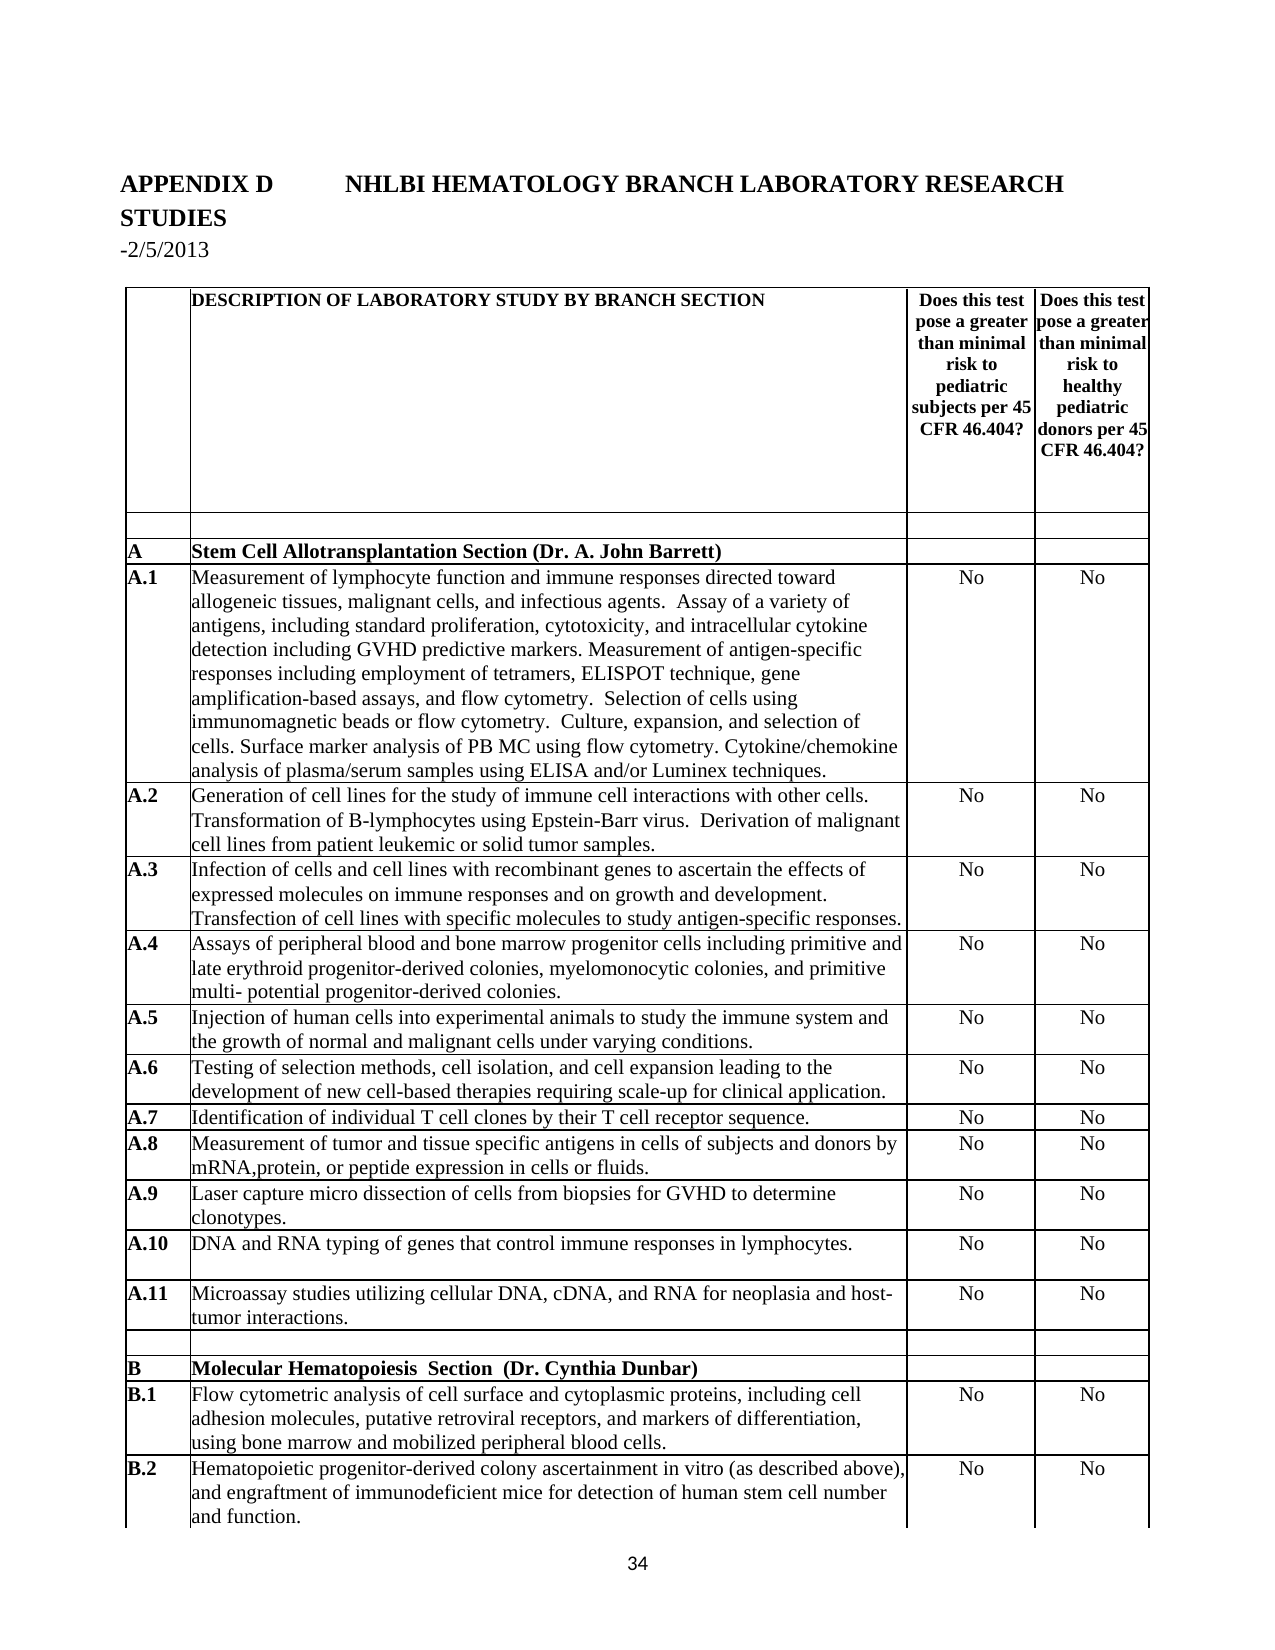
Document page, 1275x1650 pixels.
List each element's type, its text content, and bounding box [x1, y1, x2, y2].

table_cell A.9 [127, 1181, 190, 1229]
table_cell [1036, 513, 1148, 537]
table_cell [191, 1331, 906, 1354]
table_cell [127, 513, 190, 537]
table_cell No [1036, 1105, 1148, 1129]
table_cell No [1036, 1281, 1148, 1329]
table_cell Measurement of tumor and tissue specific antigens in cells of subjects and donors by mRNA,protein, or peptide expression in cells or fluids. [191, 1131, 906, 1179]
table_cell A.6 [127, 1055, 190, 1103]
subtitle APPENDIX D NHLBI HEMATOLOGY BRANCH LABORATORY RESEARCH STUDIES [120, 169, 1155, 231]
table_cell A.2 [127, 783, 190, 856]
table_cell Generation of cell lines for the study of immune cell interactions with other cells. Transformation of B-lymphocytes using Epstein-Barr virus. Derivation of malignant cell lines from patient leukemic or solid tumor samples. [191, 783, 906, 856]
table_cell A.1 [127, 565, 190, 782]
table_header [127, 288, 190, 512]
table_cell No [908, 1005, 1034, 1053]
table_cell No [1036, 1181, 1148, 1229]
table_cell [1036, 1356, 1148, 1380]
table_cell No [908, 1231, 1034, 1279]
table_cell No [908, 565, 1034, 782]
table_cell Microassay studies utilizing cellular DNA, cDNA, and RNA for neoplasia and host-tumor interactions. [191, 1281, 906, 1329]
table_cell No [908, 1181, 1034, 1229]
table_cell [908, 1331, 1034, 1354]
table_cell [191, 513, 906, 537]
table_cell A [127, 539, 190, 563]
table_cell A.7 [127, 1105, 190, 1129]
table_cell No [1036, 1382, 1148, 1454]
table_cell A.11 [127, 1281, 190, 1329]
table_cell Assays of peripheral blood and bone marrow progenitor cells including primitive and late erythroid progenitor-derived colonies, myelomonocytic colonies, and primitive multi- potential progenitor-derived colonies. [191, 931, 906, 1003]
table_cell B.2 [127, 1456, 190, 1528]
table_cell Hematopoietic progenitor-derived colony ascertainment in vitro (as described above), and engraftment of immunodeficient mice for detection of human stem cell number and function. [191, 1456, 906, 1528]
table_cell [1036, 539, 1148, 563]
table_cell [908, 513, 1034, 537]
table_cell A.10 [127, 1231, 190, 1279]
table_cell No [1036, 1131, 1148, 1179]
table_cell No [908, 1055, 1034, 1103]
table_cell No [908, 1382, 1034, 1454]
table_cell Measurement of lymphocyte function and immune responses directed toward allogeneic tissues, malignant cells, and infectious agents. Assay of a variety of antigens, including standard proliferation, cytotoxicity, and intracellular cytokine detection including GVHD predictive markers. Measurement of antigen-specific responses including employment of tetramers, ELISPOT technique, gene amplification-based assays, and flow cytometry. Selection of cells using immunomagnetic beads or flow cytometry. Culture, expansion, and selection of cells. Surface marker analysis of PB MC using flow cytometry. Cytokine/chemokine analysis of plasma/serum samples using ELISA and/or Luminex techniques. [191, 565, 906, 782]
table_cell Injection of human cells into experimental animals to study the immune system and the growth of normal and malignant cells under varying conditions. [191, 1005, 906, 1053]
table_cell No [1036, 565, 1148, 782]
table_cell DNA and RNA typing of genes that control immune responses in lymphocytes. [191, 1231, 906, 1279]
table_cell Identification of individual T cell clones by their T cell receptor sequence. [191, 1105, 906, 1129]
table_header Does this test pose a greater than minimal risk to healthy pediatric donors per 45 CFR 46.404? [1036, 288, 1148, 512]
table_cell [1036, 1331, 1148, 1354]
table_header Does this test pose a greater than minimal risk to pediatric subjects per 45 CFR 46.404? [908, 288, 1035, 512]
table_cell No [908, 783, 1034, 856]
text -2/5/2013 [120, 236, 1155, 262]
table_cell B [127, 1356, 190, 1380]
table_cell No [1036, 1231, 1148, 1279]
table_cell Molecular Hematopoiesis Section (Dr. Cynthia Dunbar) [191, 1356, 906, 1380]
table_header DESCRIPTION OF LABORATORY STUDY BY BRANCH SECTION [191, 288, 907, 512]
table_cell No [908, 1105, 1034, 1129]
table_cell [908, 1356, 1034, 1380]
table_cell A.4 [127, 931, 190, 1003]
table_cell No [1036, 1055, 1148, 1103]
table_cell No [908, 1281, 1034, 1329]
table_cell Flow cytometric analysis of cell surface and cytoplasmic proteins, including cell adhesion molecules, putative retroviral receptors, and markers of differentiation, using bone marrow and mobilized peripheral blood cells. [191, 1382, 906, 1454]
table_cell [127, 1331, 190, 1354]
table_cell B.1 [127, 1382, 190, 1454]
table_cell No [1036, 1005, 1148, 1053]
table_cell No [908, 1131, 1034, 1179]
table_cell No [1036, 857, 1148, 929]
table_cell Infection of cells and cell lines with recombinant genes to ascertain the effects of expressed molecules on immune responses and on growth and development. Transfection of cell lines with specific molecules to study antigen-specific responses. [191, 857, 906, 929]
table_cell No [908, 857, 1034, 929]
table_cell No [1036, 931, 1148, 1003]
table_cell No [1036, 783, 1148, 856]
table_cell Laser capture micro dissection of cells from biopsies for GVHD to determine clonotypes. [191, 1181, 906, 1229]
table_cell No [1036, 1456, 1148, 1528]
table_cell [908, 539, 1034, 563]
table_cell Stem Cell Allotransplantation Section (Dr. A. John Barrett) [191, 539, 906, 563]
table_cell A.5 [127, 1005, 190, 1053]
table_cell No [908, 1456, 1034, 1528]
table_cell A.3 [127, 857, 190, 929]
table_cell No [908, 931, 1034, 1003]
table_cell A.8 [127, 1131, 190, 1179]
table_cell Testing of selection methods, cell isolation, and cell expansion leading to the development of new cell-based therapies requiring scale-up for clinical application. [191, 1055, 906, 1103]
